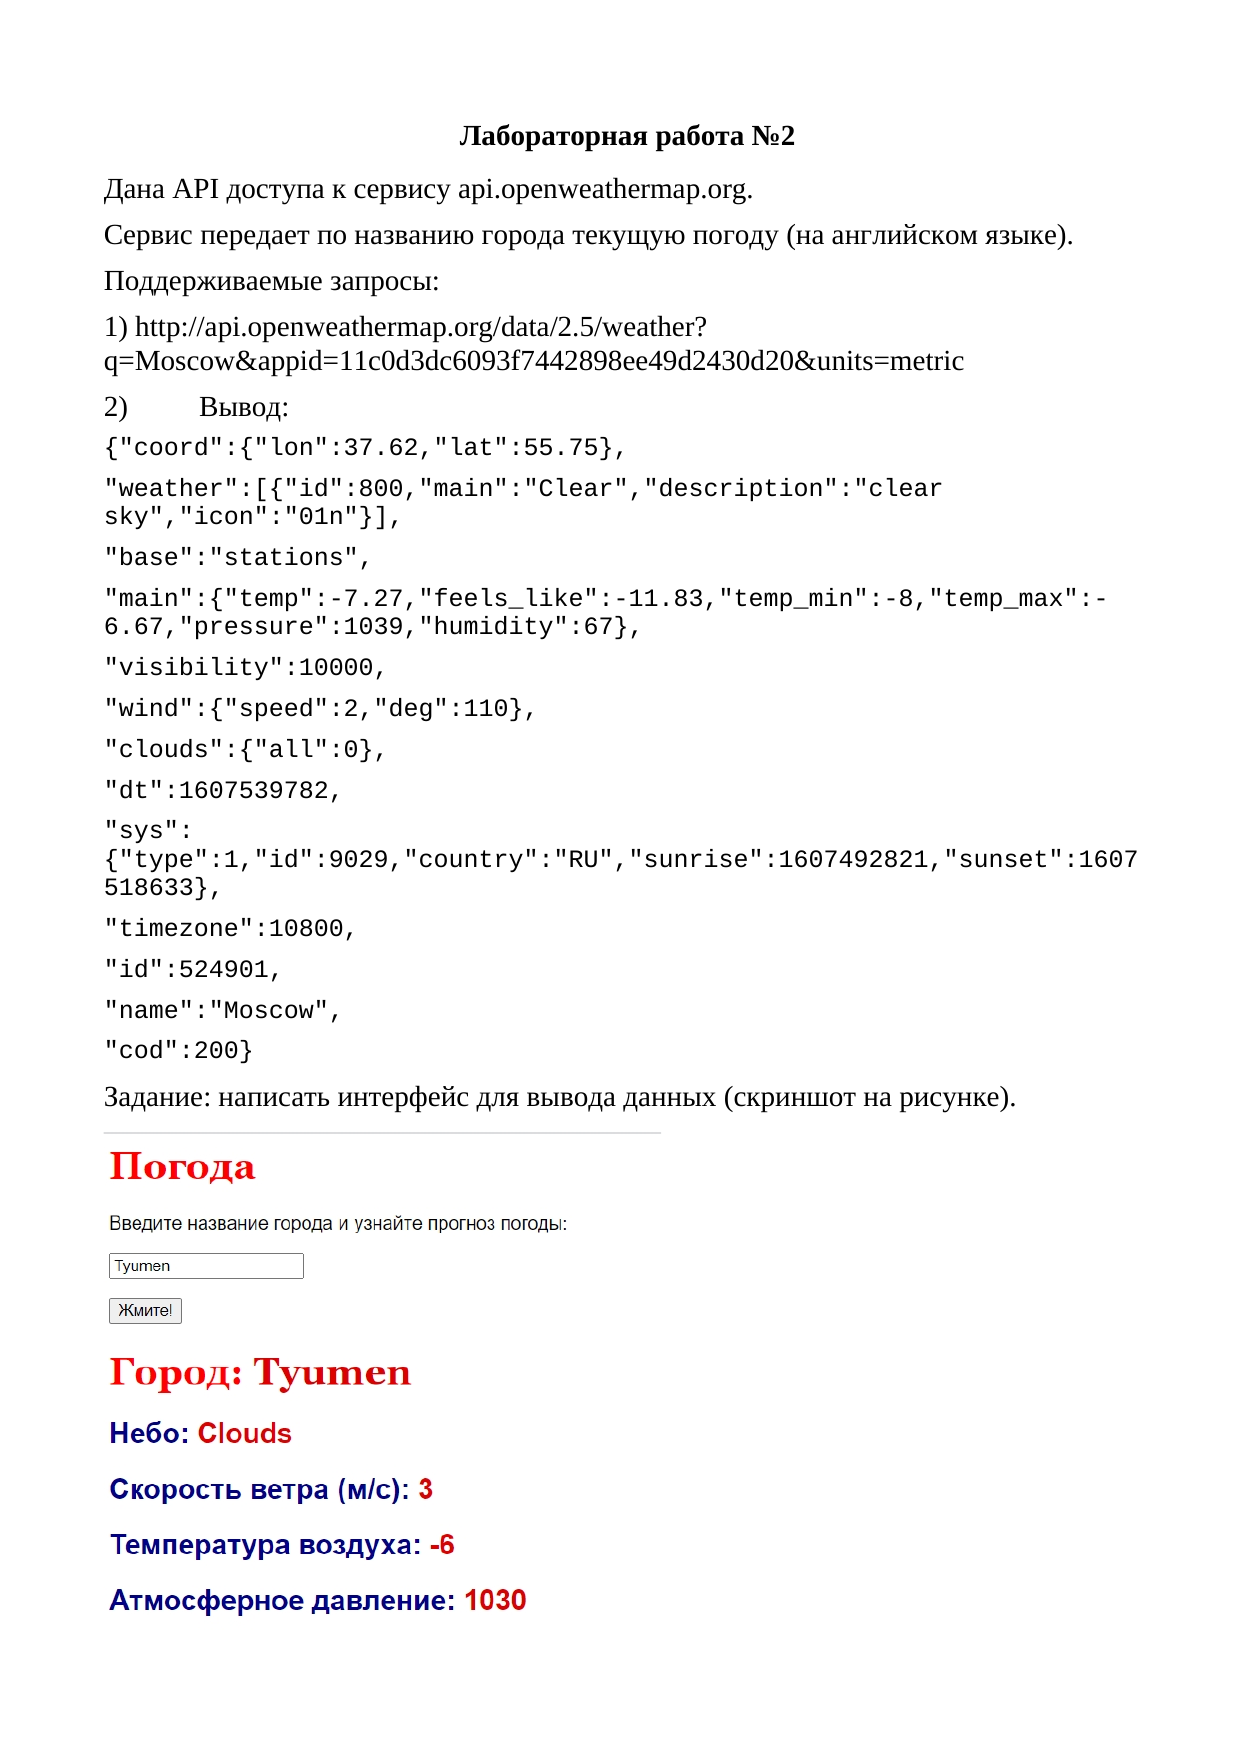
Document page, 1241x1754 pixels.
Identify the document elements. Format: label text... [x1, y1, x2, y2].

text "visibility":10000, [103, 655, 1152, 683]
text "base":"stations", [103, 545, 1152, 573]
text "sys":{"type":1,"id":9029,"country":"RU","sunrise":1607492821,"sunset":1607518633}, [103, 818, 1152, 903]
text {"coord":{"lon":37.62,"lat":55.75}, [103, 435, 1152, 463]
text "clouds":{"all":0}, [103, 736, 1152, 765]
text 2) Вывод: [103, 389, 1152, 422]
text "id":524901, [103, 956, 1152, 985]
picture [103, 1131, 662, 1671]
text Задание: написать интерфейс для вывода данных (скриншот на рисунке). [103, 1079, 1152, 1112]
text "wind":{"speed":2,"deg":110}, [103, 696, 1152, 724]
text "timezone":10800, [103, 916, 1152, 944]
text "weather":[{"id":800,"main":"Clear","description":"clear sky","icon":"01n"}], [103, 476, 1152, 532]
text Сервис передает по названию города текущую погоду (на английском языке). [103, 217, 1152, 251]
text 1) http://api.openweathermap.org/data/2.5/weather?q=Moscow&appid=11c0d3dc6093f7442898ee49d2430d20&units=metric [103, 309, 1152, 376]
text "main":{"temp":-7.27,"feels_like":-11.83,"temp_min":-8,"temp_max":-6.67,"pressure":1039,"humidity":67}, [103, 586, 1152, 642]
text Дана API доступа к сервису api.openweathermap.org. [103, 171, 1152, 204]
text "dt":1607539782, [103, 777, 1152, 806]
text Поддерживаемые запросы: [103, 263, 1152, 297]
text "cod":200} [103, 1038, 1152, 1066]
text "name":"Moscow", [103, 997, 1152, 1026]
text Лабораторная работа №2 [103, 118, 1152, 152]
